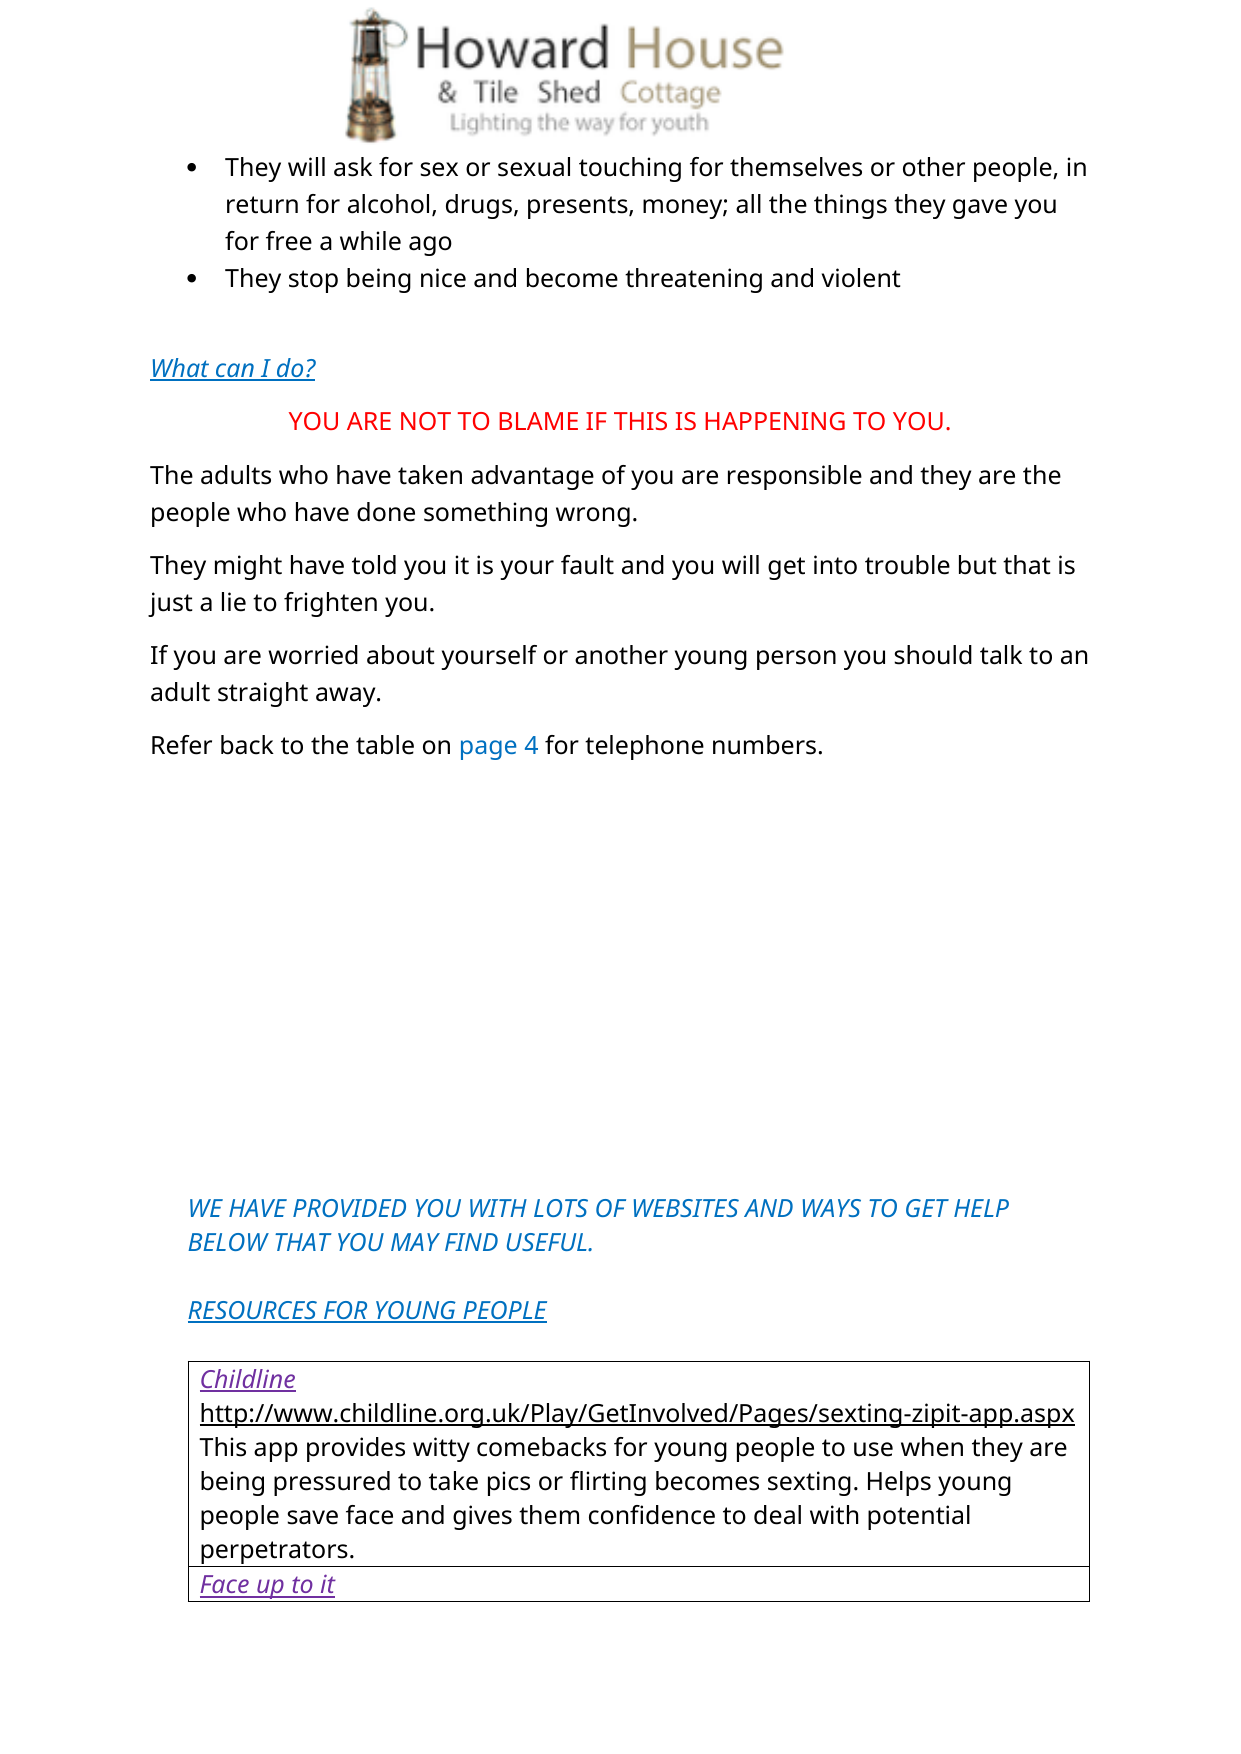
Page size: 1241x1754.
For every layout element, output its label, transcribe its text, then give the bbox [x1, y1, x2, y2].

text Refer back to the table on page 4 for telephone numbers. [150, 728, 1090, 762]
text WE HAVE PROVIDED YOU WITH LOTS OF WEBSITES AND WAYS TO GET HELP BELOW THAT YOU MAY FIND USEFUL. [187, 1190, 1090, 1258]
text YOU ARE NOT TO BLAME IF THIS IS HAPPENING TO YOU. [150, 404, 1090, 438]
text RESOURCES FOR YOUNG PEOPLE [187, 1292, 1090, 1326]
list They stop being nice and become threatening and violent [187, 260, 1090, 294]
list They will ask for sex or sexual touching for themselves or other people, in return for alcohol, drugs, presents, money; all the things they gave you for free a while ago [187, 150, 1090, 258]
table_header Childline http://www.childline.org.uk/Play/GetInvolved/Pages/sexting-zipit-app.aspx This app provides witty comebacks for young people to use when they are being pressured to take pics or flirting becomes sexting. Helps young people save face and gives them confidence to deal with potential perpetrators. [189, 1362, 1089, 1566]
text If you are worried about yourself or another young person you should talk to an adult straight away. [150, 638, 1090, 709]
text The adults who have taken advantage of you are responsible and they are the people who have done something wrong. [150, 457, 1090, 528]
picture [340, 6, 794, 149]
text What can I do? [150, 351, 1090, 384]
text They might have told you it is your fault and you will get into trouble but that is just a lie to frighten you. [150, 548, 1090, 618]
